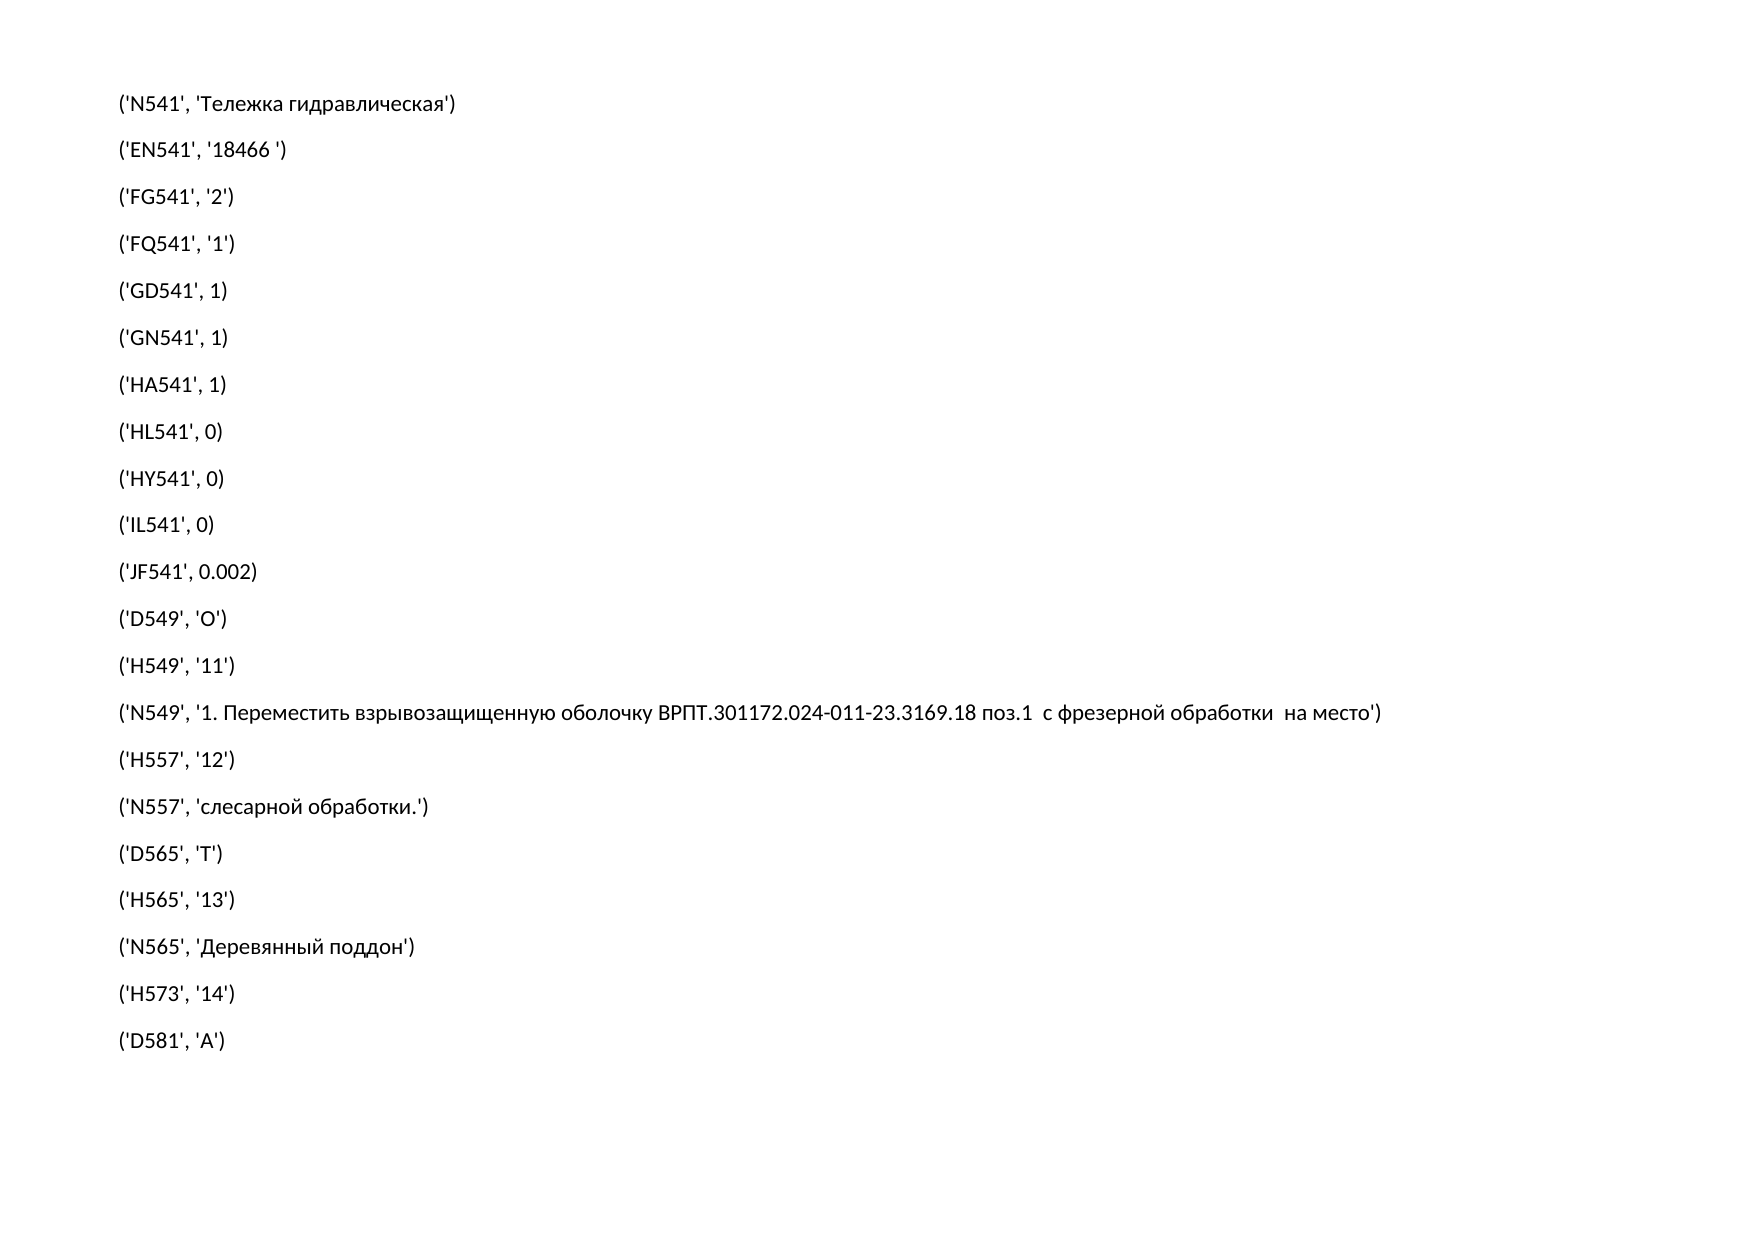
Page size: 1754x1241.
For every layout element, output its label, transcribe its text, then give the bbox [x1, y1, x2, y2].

text ('H549', '11') [118, 651, 1636, 679]
text ('H573', '14') [118, 979, 1636, 1007]
text ('EN541', '18466 ') [118, 136, 1636, 163]
text ('FG541', '2') [118, 182, 1636, 210]
text ('IL541', 0) [118, 511, 1636, 538]
text ('D581', 'А') [118, 1026, 1636, 1054]
text ('N541', 'Тележка гидравлическая') [118, 89, 1636, 117]
text ('D565', 'Т') [118, 839, 1636, 867]
text ('N565', 'Деревянный поддон') [118, 932, 1636, 960]
text ('H565', '13') [118, 886, 1636, 913]
text ('FQ541', '1') [118, 229, 1636, 257]
text ('D549', 'О') [118, 604, 1636, 632]
text ('GD541', 1) [118, 276, 1636, 304]
text ('GN541', 1) [118, 323, 1636, 351]
text ('HL541', 0) [118, 417, 1636, 445]
text ('N549', '1. Переместить взрывозащищенную оболочку ВРПТ.301172.024-011-23.3169.18 поз.1 с фрезерной обработки на место') [118, 698, 1636, 726]
text ('JF541', 0.002) [118, 557, 1636, 585]
text ('HA541', 1) [118, 370, 1636, 398]
text ('H557', '12') [118, 745, 1636, 773]
text ('N557', 'слесарной обработки.') [118, 792, 1636, 820]
text ('HY541', 0) [118, 464, 1636, 492]
